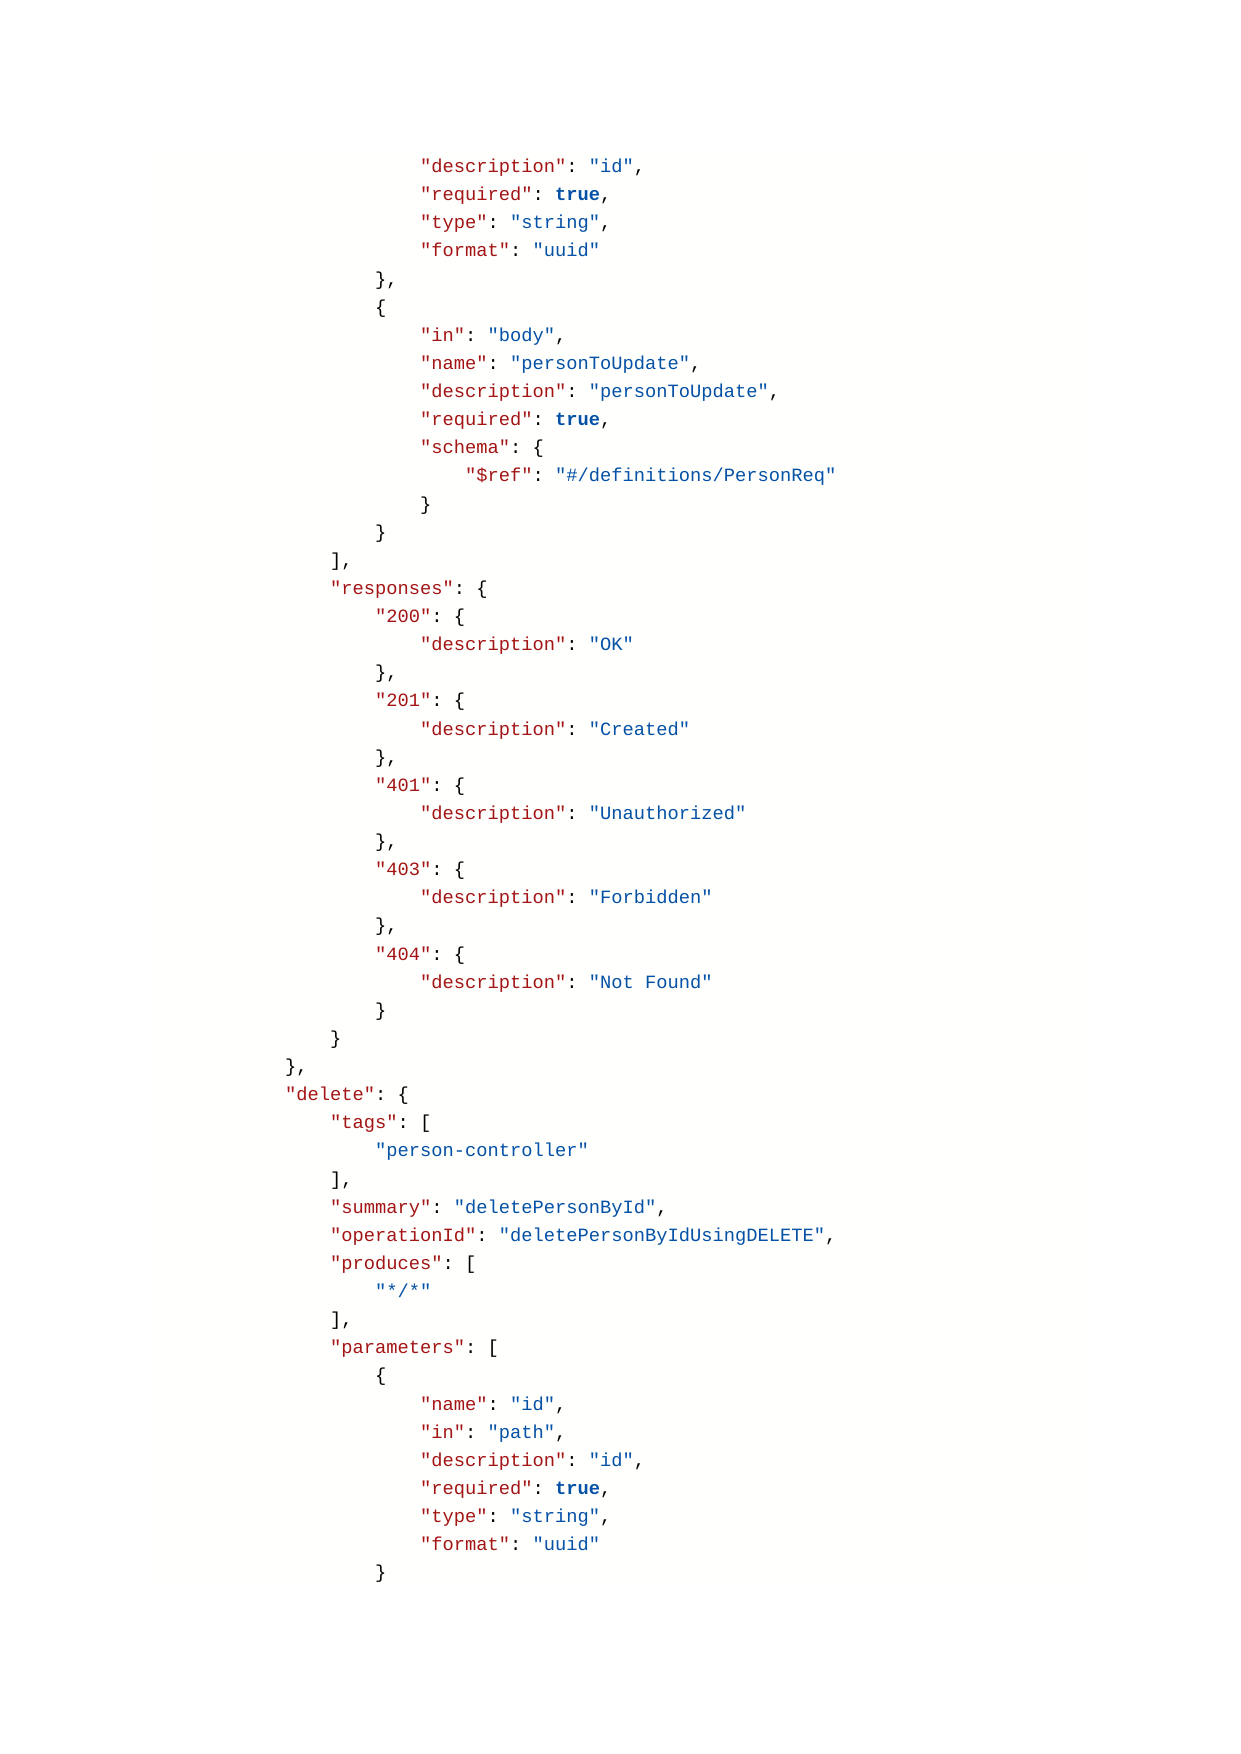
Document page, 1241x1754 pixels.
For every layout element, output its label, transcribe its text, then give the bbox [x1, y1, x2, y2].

text "produces": [ [150, 1247, 1090, 1275]
text "200": { [150, 600, 1090, 628]
text }, [150, 909, 1090, 937]
text "description": "Created" [150, 712, 1090, 741]
text "name": "personToUpdate", [150, 347, 1090, 375]
text "summary": "deletePersonById", [150, 1191, 1090, 1219]
text "format": "uuid" [150, 1528, 1090, 1556]
text "operationId": "deletePersonByIdUsingDELETE", [150, 1219, 1090, 1247]
text "403": { [150, 853, 1090, 881]
text "description": "Unauthorized" [150, 797, 1090, 825]
text "name": "id", [150, 1387, 1090, 1416]
text }, [150, 741, 1090, 769]
text } [150, 1556, 1090, 1584]
text "required": true, [150, 178, 1090, 206]
text "description": "Forbidden" [150, 881, 1090, 909]
text "401": { [150, 769, 1090, 797]
text "description": "Not Found" [150, 966, 1090, 994]
text "parameters": [ [150, 1331, 1090, 1359]
text ], [150, 1162, 1090, 1191]
text { [150, 291, 1090, 319]
text "$ref": "#/definitions/PersonReq" [150, 459, 1090, 487]
text ], [150, 1303, 1090, 1331]
text }, [150, 825, 1090, 853]
text }, [150, 262, 1090, 291]
text "201": { [150, 684, 1090, 712]
text "type": "string", [150, 206, 1090, 234]
text "in": "body", [150, 319, 1090, 347]
text "type": "string", [150, 1500, 1090, 1528]
text "description": "id", [150, 1444, 1090, 1472]
text "description": "OK" [150, 628, 1090, 656]
text "*/*" [150, 1275, 1090, 1303]
text { [150, 1359, 1090, 1387]
text "person-controller" [150, 1134, 1090, 1162]
text } [150, 994, 1090, 1022]
text "required": true, [150, 403, 1090, 431]
text ], [150, 544, 1090, 572]
text "format": "uuid" [150, 234, 1090, 262]
text "responses": { [150, 572, 1090, 600]
text }, [150, 656, 1090, 684]
text "in": "path", [150, 1416, 1090, 1444]
text } [150, 1022, 1090, 1050]
text }, [150, 1050, 1090, 1078]
text } [150, 516, 1090, 544]
text "schema": { [150, 431, 1090, 459]
text "delete": { [150, 1078, 1090, 1106]
text } [150, 487, 1090, 516]
text "tags": [ [150, 1106, 1090, 1134]
text "description": "id", [150, 150, 1090, 178]
text "required": true, [150, 1472, 1090, 1500]
text "description": "personToUpdate", [150, 375, 1090, 403]
text "404": { [150, 937, 1090, 966]
